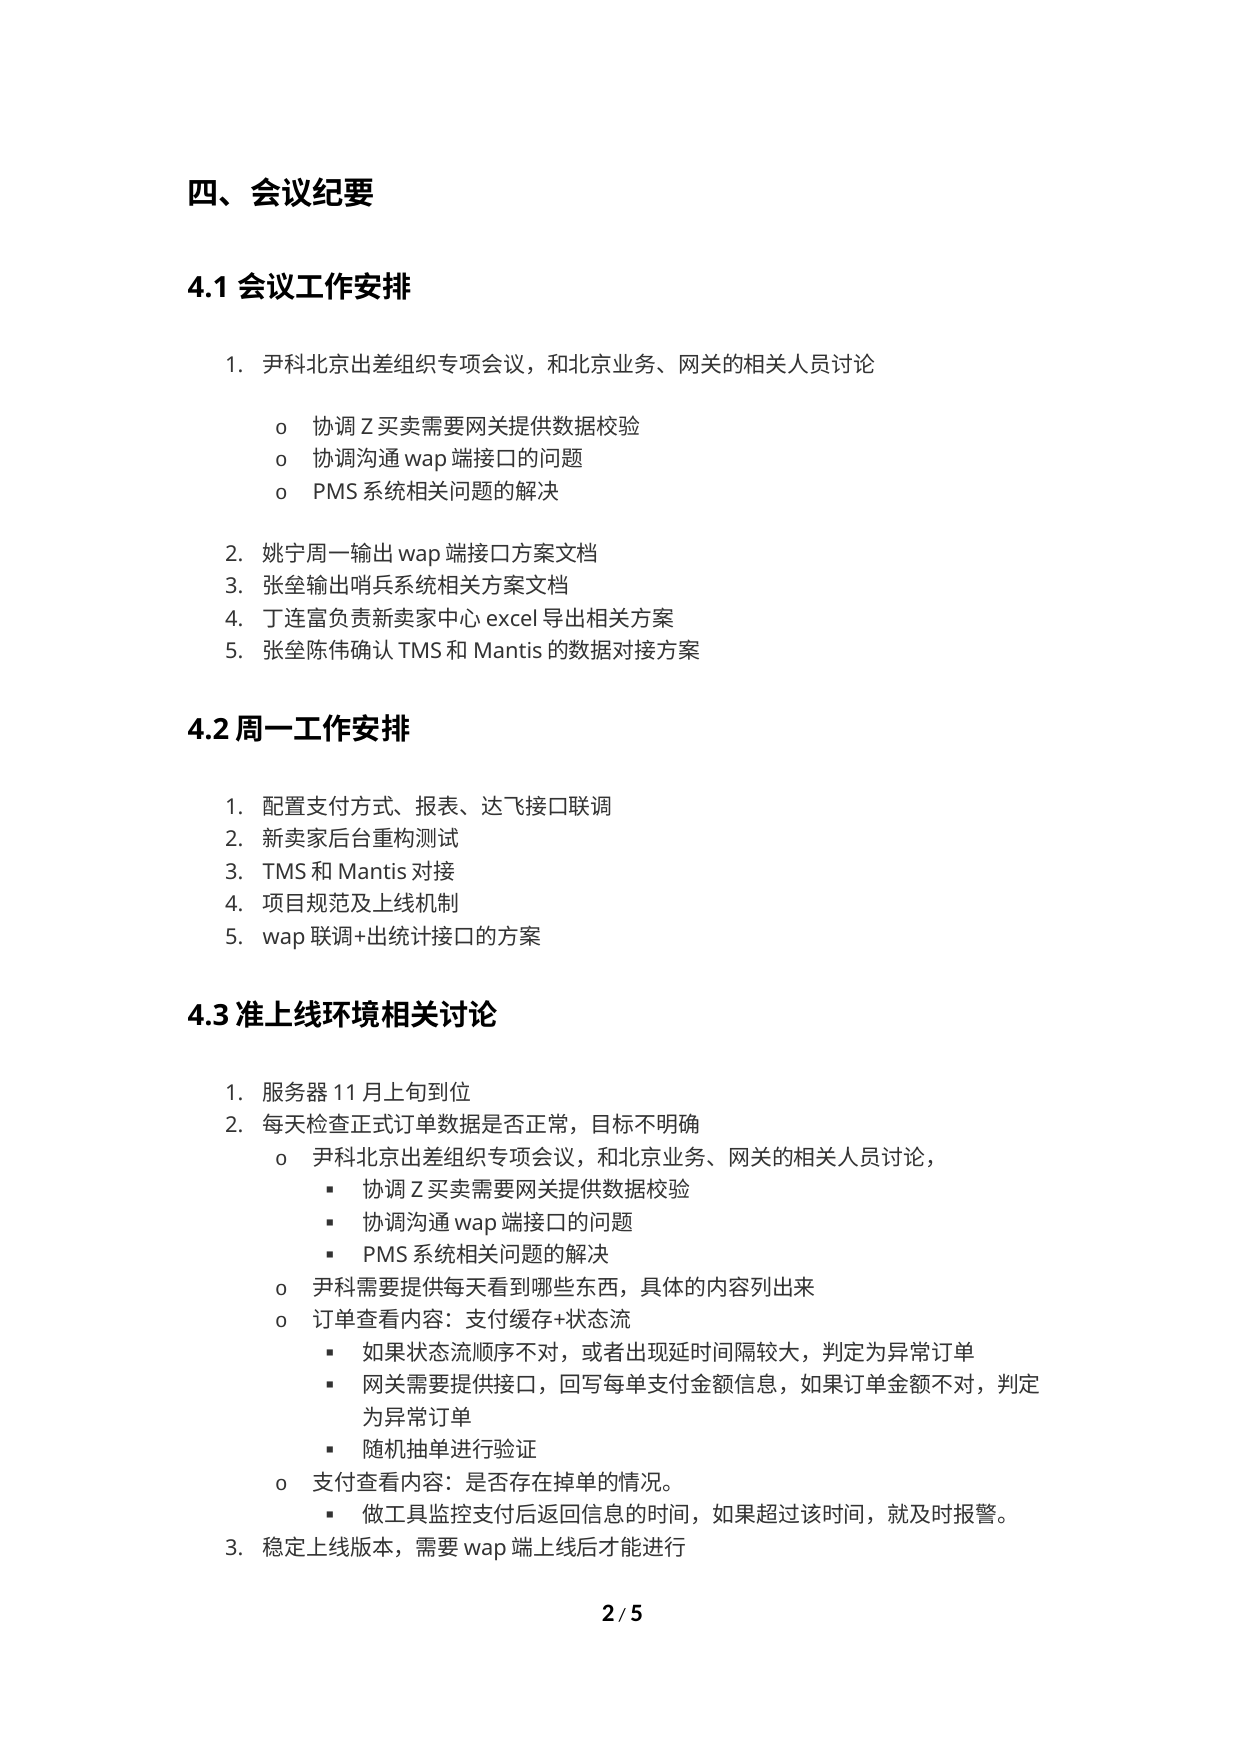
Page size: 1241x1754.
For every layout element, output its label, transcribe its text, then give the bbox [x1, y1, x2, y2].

list 做工具监控支付后返回信息的时间，如果超过该时间，就及时报警。 [325, 1497, 1053, 1529]
list 协调沟通wap端接口的问题 [275, 441, 1053, 473]
list 丁连富负责新卖家中心excel导出相关方案 [225, 600, 1053, 633]
list 协调Z买卖需要网关提供数据校验 [325, 1172, 1053, 1204]
list 新卖家后台重构测试 [225, 821, 1053, 853]
list 张垒输出哨兵系统相关方案文档 [225, 568, 1053, 600]
list 稳定上线版本，需要wap端上线后才能进行 [225, 1529, 1053, 1562]
list 随机抽单进行验证 [325, 1432, 1053, 1464]
list PMS系统相关问题的解决 [325, 1237, 1053, 1269]
list 网关需要提供接口，回写每单支付金额信息，如果订单金额不对，判定为异常订单 [325, 1367, 1053, 1432]
list 支付查看内容：是否存在掉单的情况。 [275, 1464, 1053, 1497]
list 张垒陈伟确认TMS和Mantis的数据对接方案 [225, 633, 1053, 665]
list 服务器11月上旬到位 [225, 1074, 1053, 1107]
subtitle 4.1 会议工作安排 [187, 253, 1053, 318]
list TMS和Mantis对接 [225, 853, 1053, 886]
list 如果状态流顺序不对，或者出现延时间隔较大，判定为异常订单 [325, 1334, 1053, 1367]
list 协调沟通wap端接口的问题 [325, 1204, 1053, 1237]
list 尹科需要提供每天看到哪些东西，具体的内容列出来 [275, 1269, 1053, 1302]
list 姚宁周一输出wap端接口方案文档 [225, 535, 1053, 568]
list 协调Z买卖需要网关提供数据校验 [275, 408, 1053, 441]
list 配置支付方式、报表、达飞接口联调 [225, 788, 1053, 821]
subtitle 4.2周一工作安排 [187, 694, 1053, 759]
list 尹科北京出差组织专项会议，和北京业务、网关的相关人员讨论 [225, 347, 1053, 379]
subtitle 四、会议纪要 [187, 158, 1053, 223]
list 订单查看内容：支付缓存+状态流 [275, 1302, 1053, 1334]
list 尹科北京出差组织专项会议，和北京业务、网关的相关人员讨论， [275, 1139, 1053, 1172]
subtitle 4.3准上线环境相关讨论 [187, 980, 1053, 1045]
list 项目规范及上线机制 [225, 886, 1053, 918]
list PMS系统相关问题的解决 [275, 473, 1053, 506]
list 每天检查正式订单数据是否正常，目标不明确 [225, 1107, 1053, 1139]
list wap联调+出统计接口的方案 [225, 918, 1053, 951]
